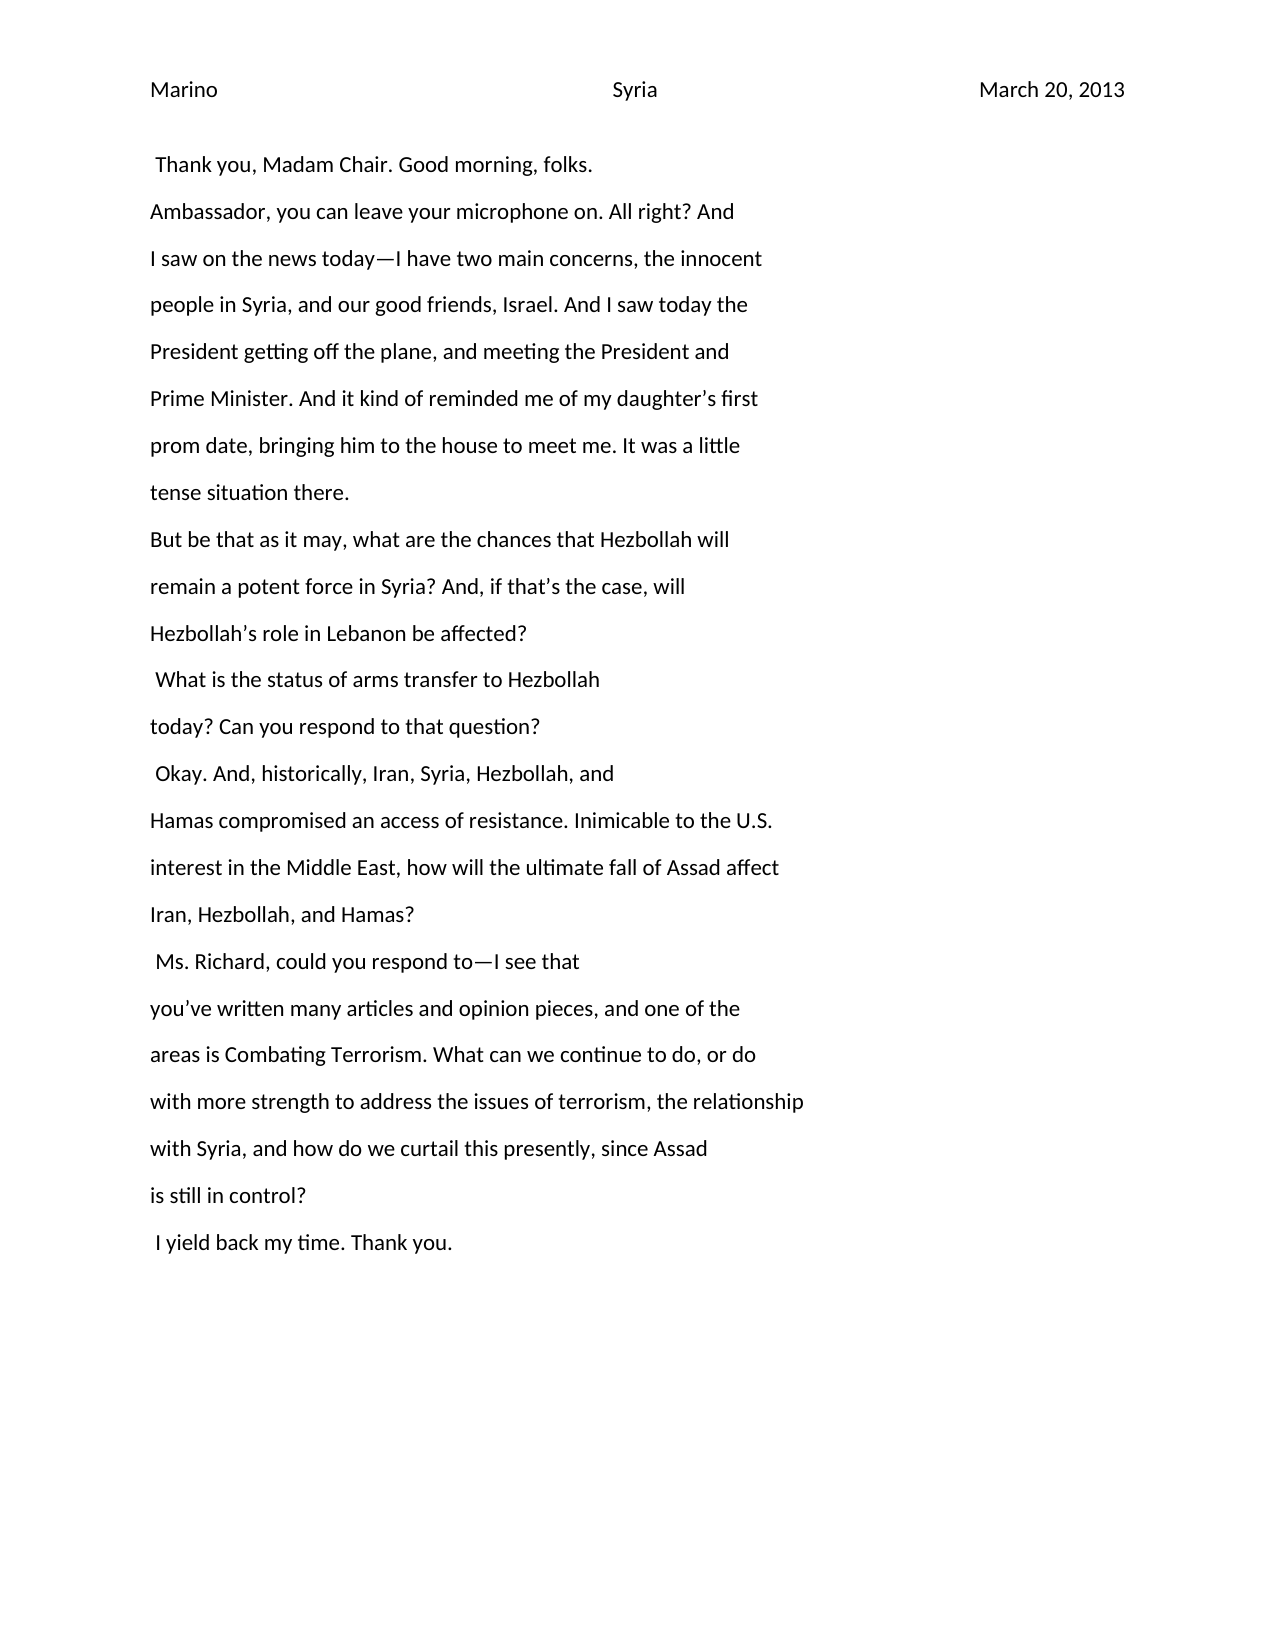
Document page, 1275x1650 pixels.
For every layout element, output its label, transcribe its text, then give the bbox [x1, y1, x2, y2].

text Okay. And, historically, Iran, Syria, Hezbollah, and [150, 759, 1125, 787]
text What is the status of arms transfer to Hezbollah [150, 666, 1125, 694]
text interest in the Middle East, how will the ultimate fall of Assad affect [150, 853, 1125, 881]
text remain a potent force in Syria? And, if that’s the case, will [150, 572, 1125, 600]
text But be that as it may, what are the chances that Hezbollah will [150, 525, 1125, 553]
text Hezbollah’s role in Lebanon be affected? [150, 619, 1125, 647]
text Hamas compromised an access of resistance. Inimicable to the U.S. [150, 806, 1125, 834]
text you’ve written many articles and opinion pieces, and one of the [150, 994, 1125, 1022]
text people in Syria, and our good friends, Israel. And I saw today the [150, 291, 1125, 319]
text President getting off the plane, and meeting the President and [150, 337, 1125, 366]
text with more strength to address the issues of terrorism, the relationship [150, 1087, 1125, 1116]
text tense situation there. [150, 478, 1125, 506]
text Ambassador, you can leave your microphone on. All right? And [150, 197, 1125, 225]
text I saw on the news today—I have two main concerns, the innocent [150, 244, 1125, 272]
text Thank you, Madam Chair. Good morning, folks. [150, 150, 1125, 178]
text today? Can you respond to that question? [150, 712, 1125, 741]
text I yield back my time. Thank you. [150, 1228, 1125, 1256]
text areas is Combating Terrorism. What can we continue to do, or do [150, 1041, 1125, 1069]
text is still in control? [150, 1181, 1125, 1209]
text Iran, Hezbollah, and Hamas? [150, 900, 1125, 928]
text Ms. Richard, could you respond to—I see that [150, 947, 1125, 975]
text with Syria, and how do we curtail this presently, since Assad [150, 1134, 1125, 1162]
text Prime Minister. And it kind of reminded me of my daughter’s first [150, 384, 1125, 412]
text prom date, bringing him to the house to meet me. It was a little [150, 431, 1125, 459]
